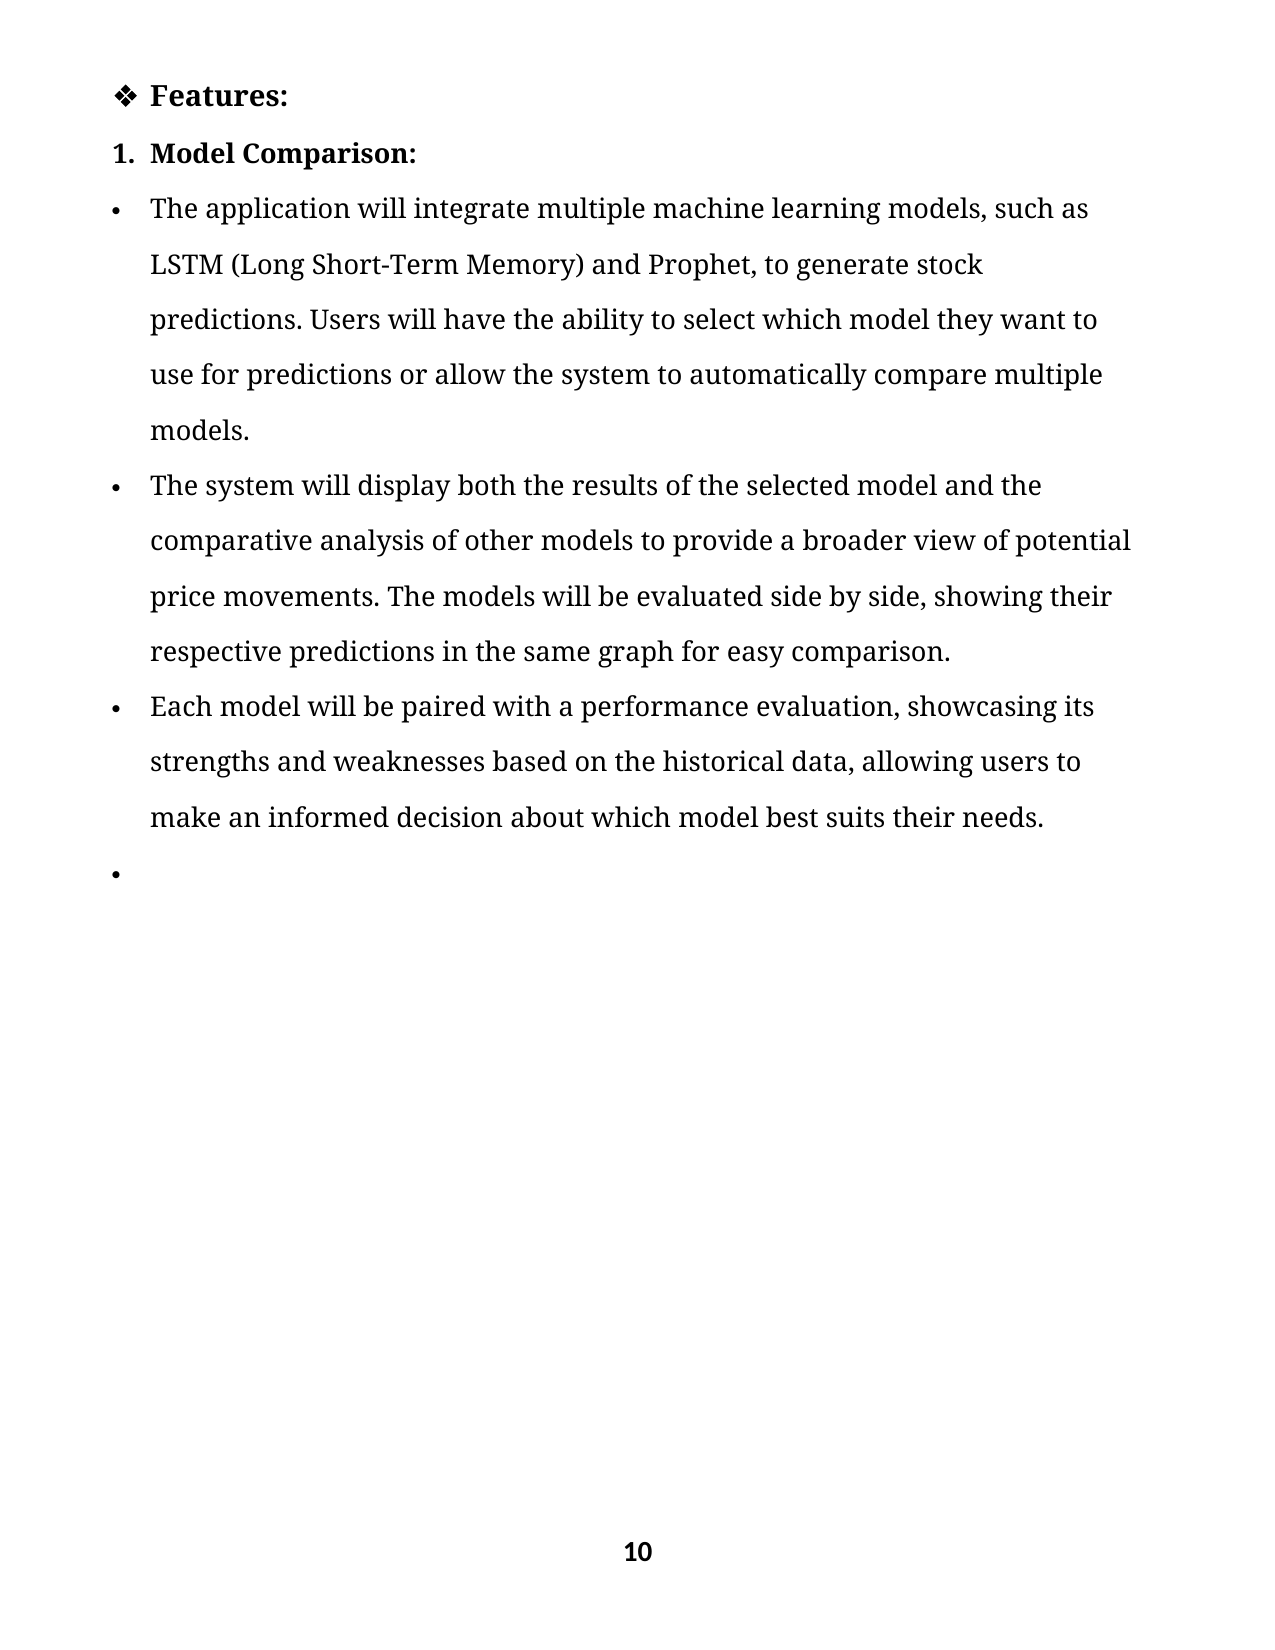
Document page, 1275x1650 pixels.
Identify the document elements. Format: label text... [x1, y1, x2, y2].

list The application will integrate multiple machine learning models, such as LSTM (Long Short-Term Memory) and Prophet, to generate stock predictions. Users will have the ability to select which model they want to use for predictions or allow the system to automatically compare multiple models. [112, 190, 1141, 448]
list Each model will be paired with a performance evaluation, showcasing its strengths and weaknesses based on the historical data, allowing users to make an informed decision about which model best suits their needs. [112, 688, 1141, 835]
list Model Comparison: [112, 134, 1141, 171]
list The system will display both the results of the selected model and the comparative analysis of other models to provide a broader view of potential price movements. The models will be evaluated side by side, showing their respective predictions in the same graph for easy comparison. [112, 466, 1141, 669]
list Features: [112, 75, 1141, 115]
